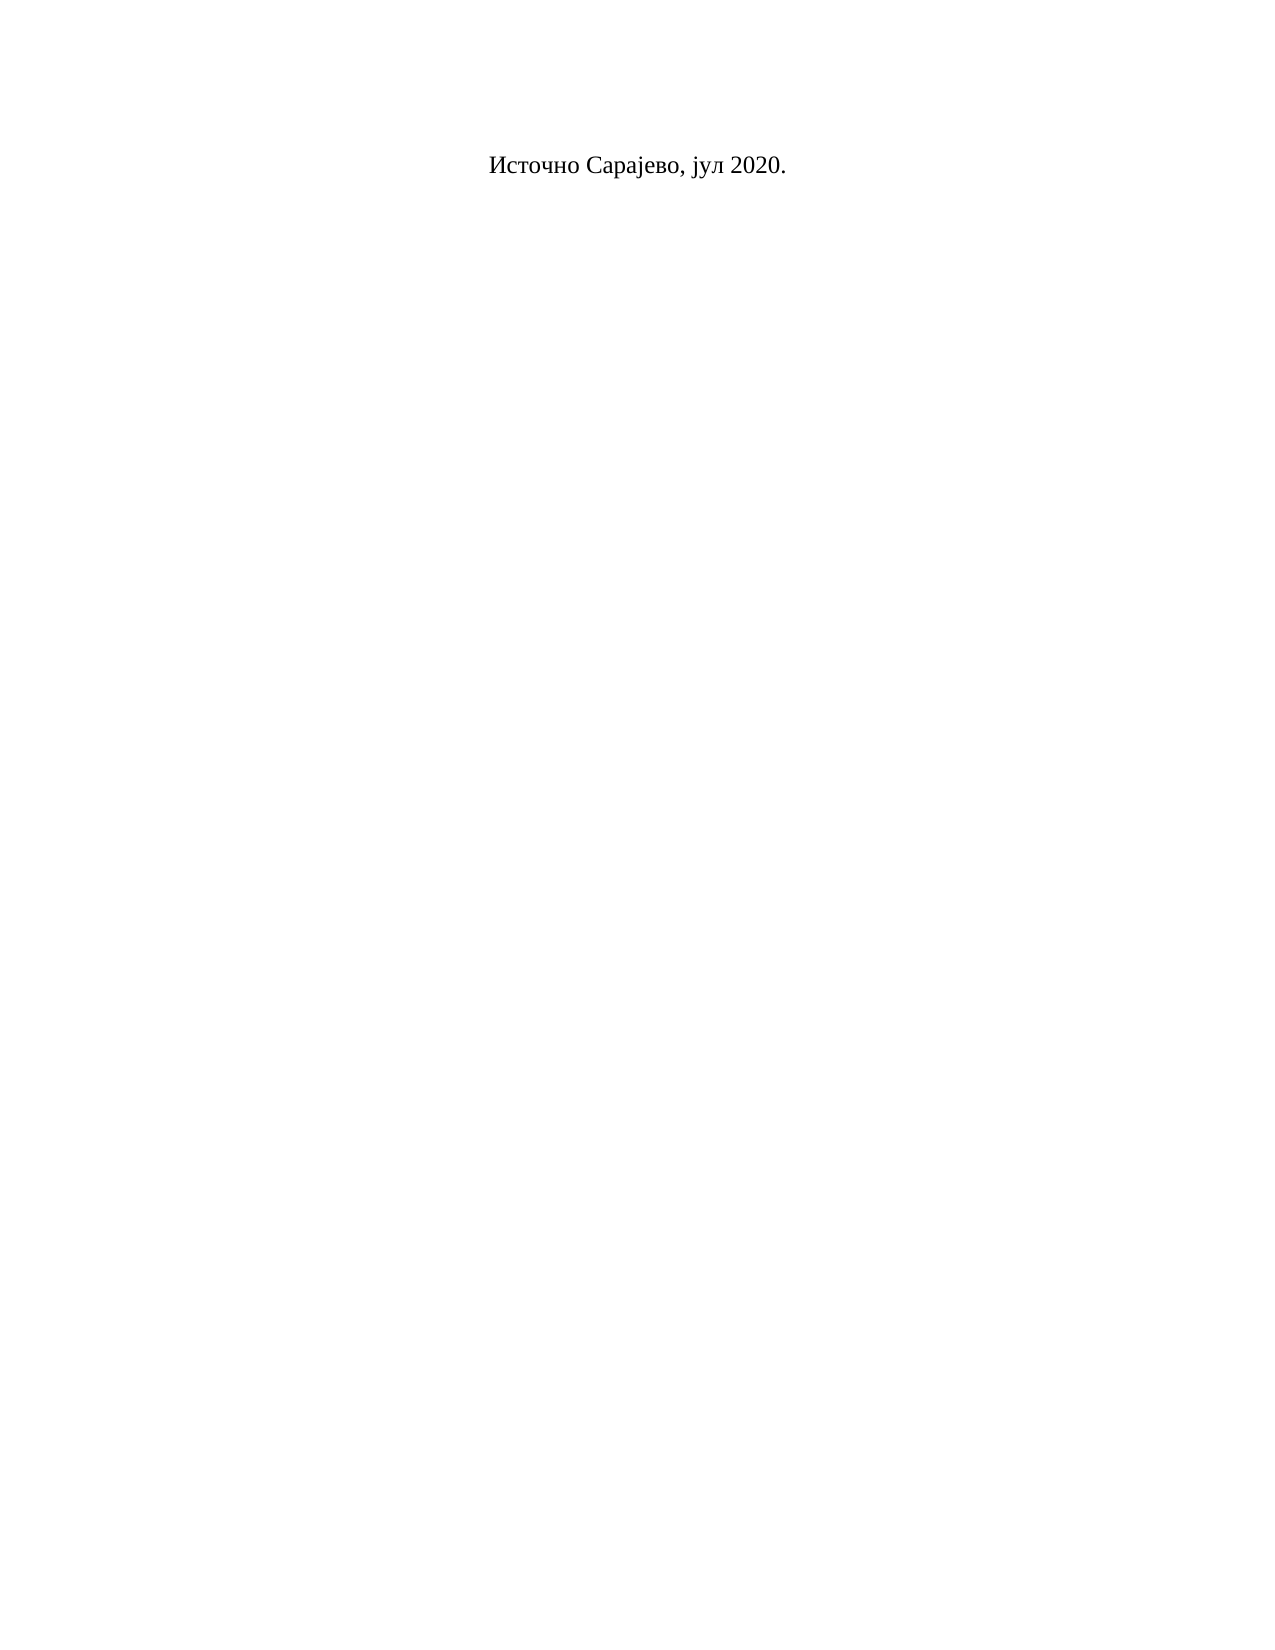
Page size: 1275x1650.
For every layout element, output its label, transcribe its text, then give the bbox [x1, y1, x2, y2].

title Источно Сарајево, јул 2020. [150, 150, 1125, 179]
